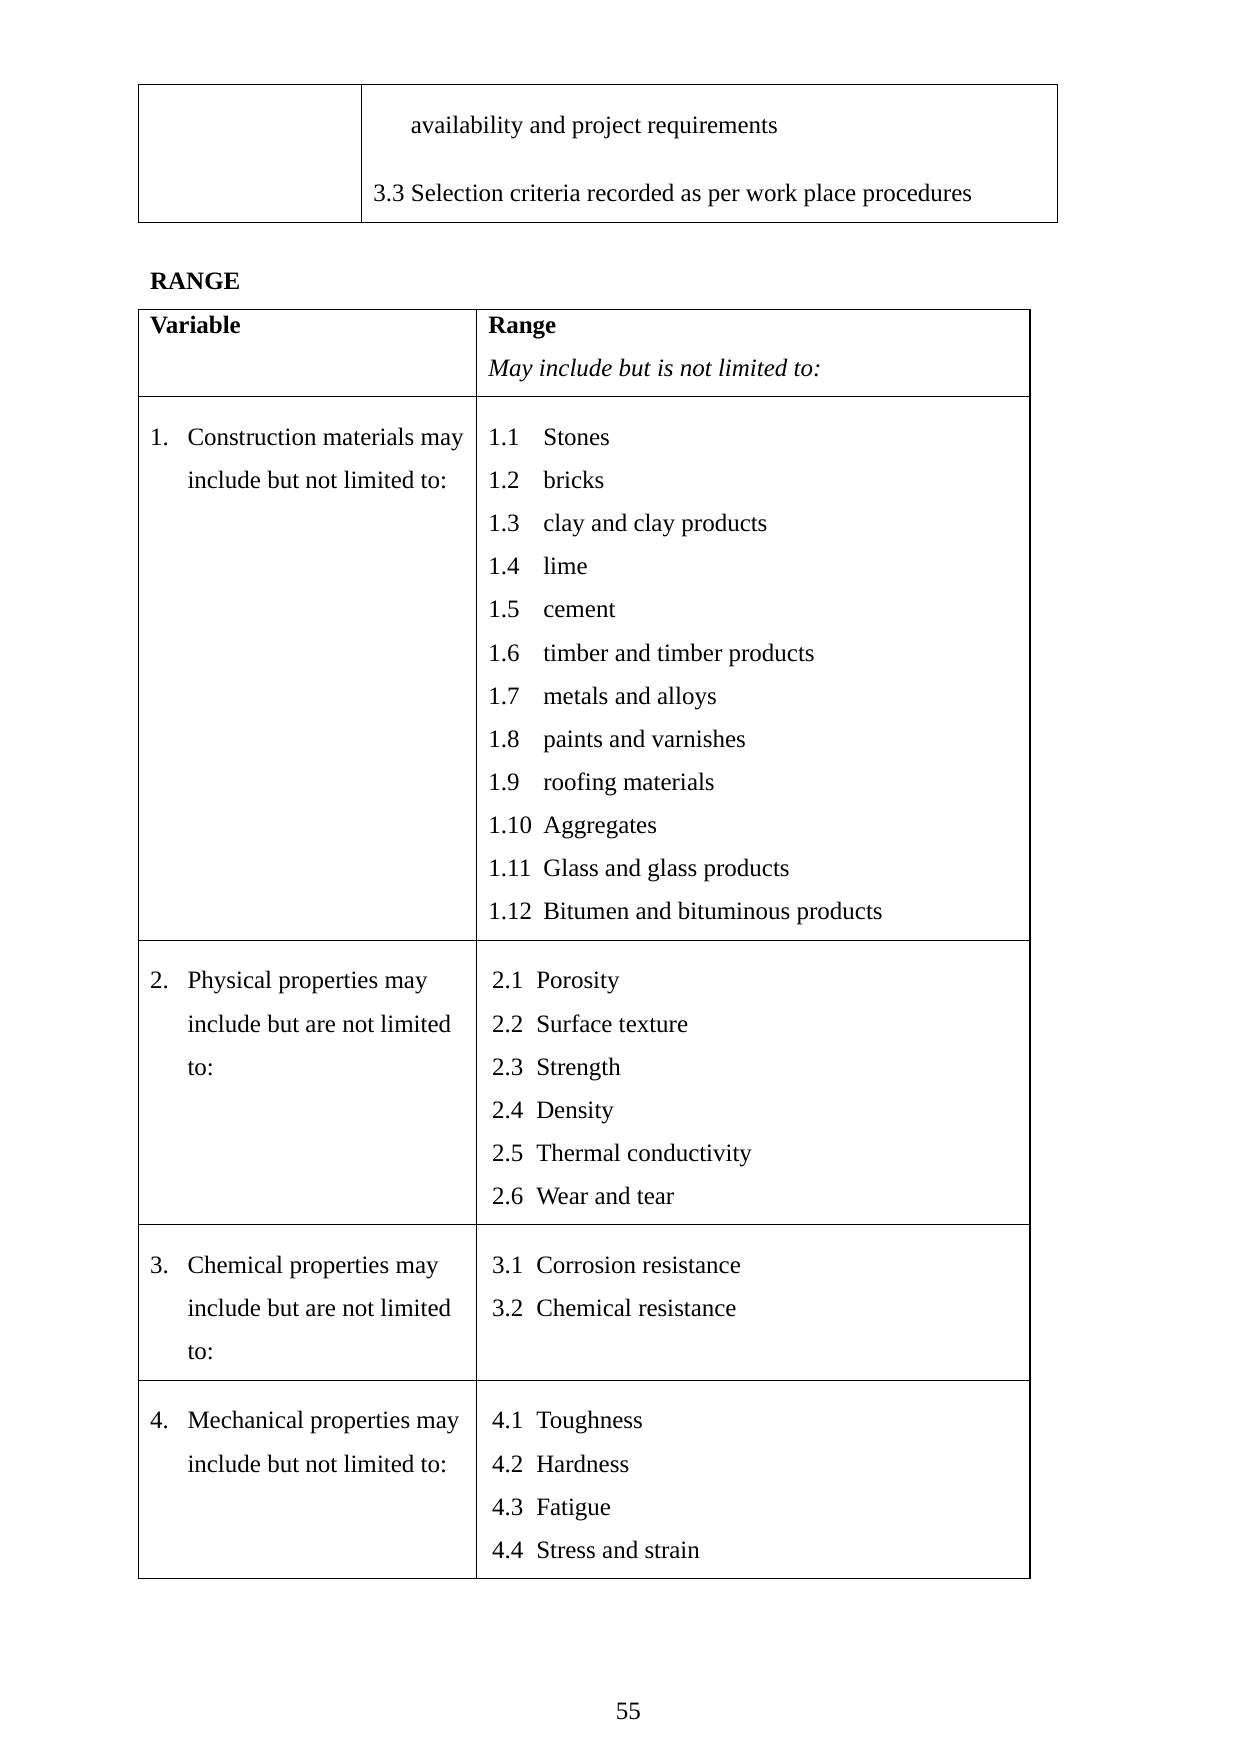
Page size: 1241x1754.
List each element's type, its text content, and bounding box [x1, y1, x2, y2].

table_cell Porosity Surface texture Strength Density Thermal conductivity Wear and tear [477, 941, 1029, 1224]
text Range [150, 266, 1069, 294]
table_cell Corrosion resistance Chemical resistance [477, 1225, 1029, 1379]
table_header Variable [139, 310, 476, 396]
table_cell Stones bricks clay and clay products lime cement timber and timber products metals and alloys paints and varnishes roofing materials Aggregates Glass and glass products Bitumen and bituminous products [477, 397, 1029, 939]
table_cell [139, 1381, 476, 1578]
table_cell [477, 1381, 1029, 1578]
table_cell Chemical properties may include but are not limited to: [139, 1225, 476, 1379]
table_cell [362, 85, 1057, 222]
table_cell Physical properties may include but are not limited to: [139, 941, 476, 1224]
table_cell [139, 85, 361, 222]
table_cell Construction materials may include but not limited to: [139, 397, 476, 939]
table_header Range May include but is not limited to: [477, 310, 1029, 396]
